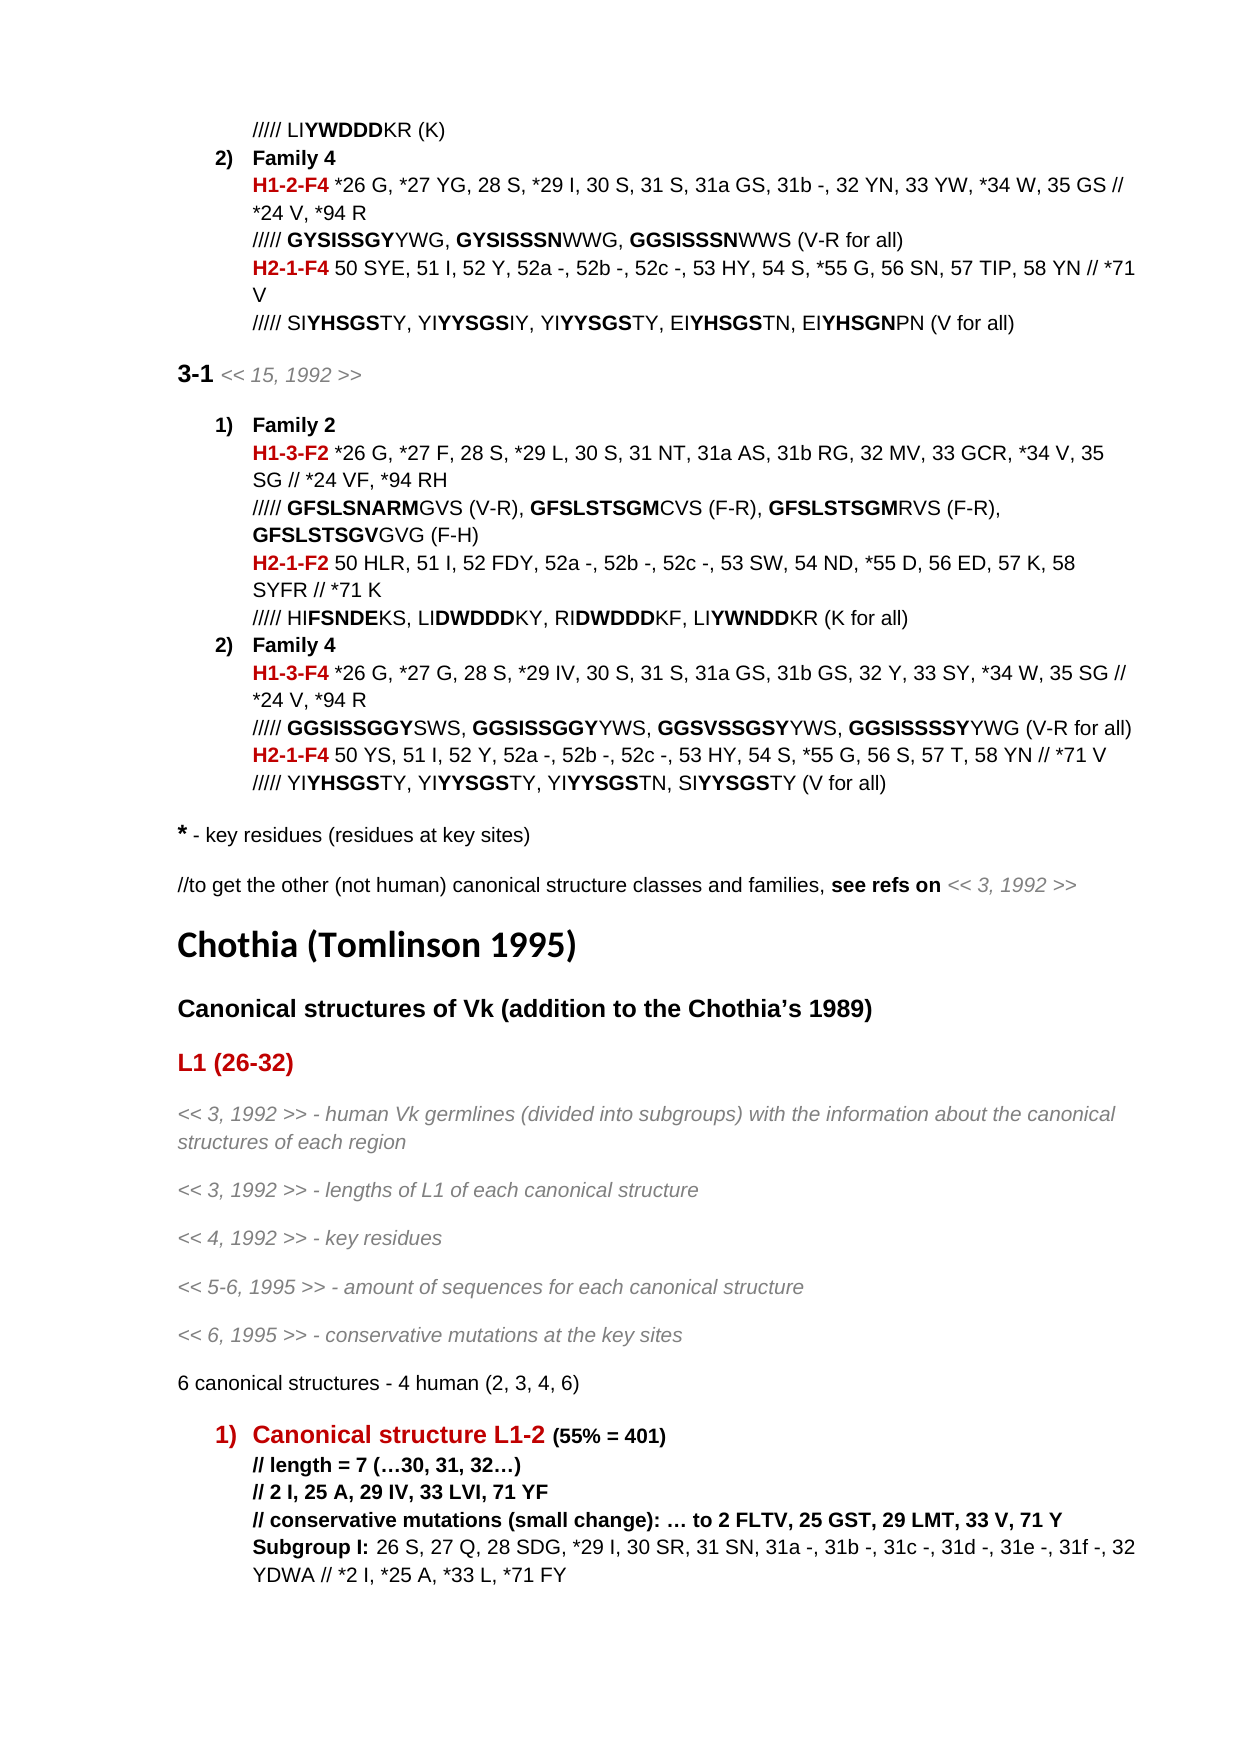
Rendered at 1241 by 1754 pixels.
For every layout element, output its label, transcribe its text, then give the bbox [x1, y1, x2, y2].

list ///// GFSLSNARMGVS (V-R), GFSLSTSGMCVS (F-R), GFSLSTSGMRVS (F-R), GFSLSTSGVGVG (F-H) [252, 495, 1152, 547]
list Family 2 [215, 413, 1152, 437]
text 6 canonical structures - 4 human (2, 3, 4, 6) [177, 1371, 1152, 1395]
list Canonical structure L1-2 (55% = 401) [215, 1419, 1152, 1448]
list H2-1-F4 50 YS, 51 I, 52 Y, 52a -, 52b -, 52c -, 53 HY, 54 S, *55 G, 56 S, 57 T, 58 YN // *71 V [252, 743, 1152, 767]
list H1-3-F4 *26 G, *27 G, 28 S, *29 IV, 30 S, 31 S, 31a GS, 31b GS, 32 Y, 33 SY, *34 W, 35 SG // *24 V, *94 R [252, 660, 1152, 712]
text << 3, 1992 >> - lengths of L1 of each canonical structure [177, 1178, 1152, 1202]
text << 6, 1995 >> - conservative mutations at the key sites [177, 1323, 1152, 1347]
text 3-1 << 15, 1992 >> [177, 359, 1152, 388]
list ///// GYSISSGYYWG, GYSISSSNWWG, GGSISSSNWWS (V-R for all) [252, 228, 1152, 252]
text Chothia (Tomlinson 1995) [177, 921, 1152, 967]
text //to get the other (not human) canonical structure classes and families, see refs on << 3, 1992 >> [177, 872, 1152, 896]
text << 4, 1992 >> - key residues [177, 1226, 1152, 1250]
list // conservative mutations (small change): … to 2 FLTV, 25 GST, 29 LMT, 33 V, 71 Y [252, 1508, 1152, 1532]
text * - key residues (residues at key sites) [177, 819, 1152, 847]
list ///// SIYHSGSTY, YIYYSGSIY, YIYYSGSTY, EIYHSGSTN, EIYHSGNPN (V for all) [252, 311, 1152, 334]
list Family 4 [215, 146, 1152, 169]
text << 3, 1992 >> - human Vk germlines (divided into subgroups) with the information about the canonical structures of each region [177, 1102, 1152, 1153]
text << 5-6, 1995 >> - amount of sequences for each canonical structure [177, 1274, 1152, 1298]
list ///// YIYHSGSTY, YIYYSGSTY, YIYYSGSTN, SIYYSGSTY (V for all) [252, 770, 1152, 794]
list ///// GGSISSGGYSWS, GGSISSGGYYWS, GGSVSSGSYYWS, GGSISSSSYYWG (V-R for all) [252, 715, 1152, 739]
list Subgroup I: 26 S, 27 Q, 28 SDG, *29 I, 30 SR, 31 SN, 31a -, 31b -, 31c -, 31d -, 31e -, 31f -, 32 YDWA // *2 I, *25 A, *33 L, *71 FY [252, 1535, 1152, 1587]
list ///// HIFSNDEKS, LIDWDDDKY, RIDWDDDKF, LIYWNDDKR (K for all) [252, 605, 1152, 629]
text L1 (26-32) [177, 1048, 1152, 1077]
list H2-1-F4 50 SYE, 51 I, 52 Y, 52a -, 52b -, 52c -, 53 HY, 54 S, *55 G, 56 SN, 57 TIP, 58 YN // *71 V [252, 256, 1152, 307]
text Canonical structures of Vk (addition to the Chothia’s 1989) [177, 994, 1152, 1023]
list H2-1-F2 50 HLR, 51 I, 52 FDY, 52a -, 52b -, 52c -, 53 SW, 54 ND, *55 D, 56 ED, 57 K, 58 SYFR // *71 K [252, 550, 1152, 602]
list ///// LIYWDDDKR (K) [252, 118, 1152, 142]
list Family 4 [215, 633, 1152, 657]
list H1-3-F2 *26 G, *27 F, 28 S, *29 L, 30 S, 31 NT, 31a AS, 31b RG, 32 MV, 33 GCR, *34 V, 35 SG // *24 VF, *94 RH [252, 440, 1152, 492]
list H1-2-F4 *26 G, *27 YG, 28 S, *29 I, 30 S, 31 S, 31a GS, 31b -, 32 YN, 33 YW, *34 W, 35 GS // *24 V, *94 R [252, 173, 1152, 224]
list // length = 7 (…30, 31, 32…) [252, 1453, 1152, 1477]
list // 2 I, 25 A, 29 IV, 33 LVI, 71 YF [252, 1480, 1152, 1504]
